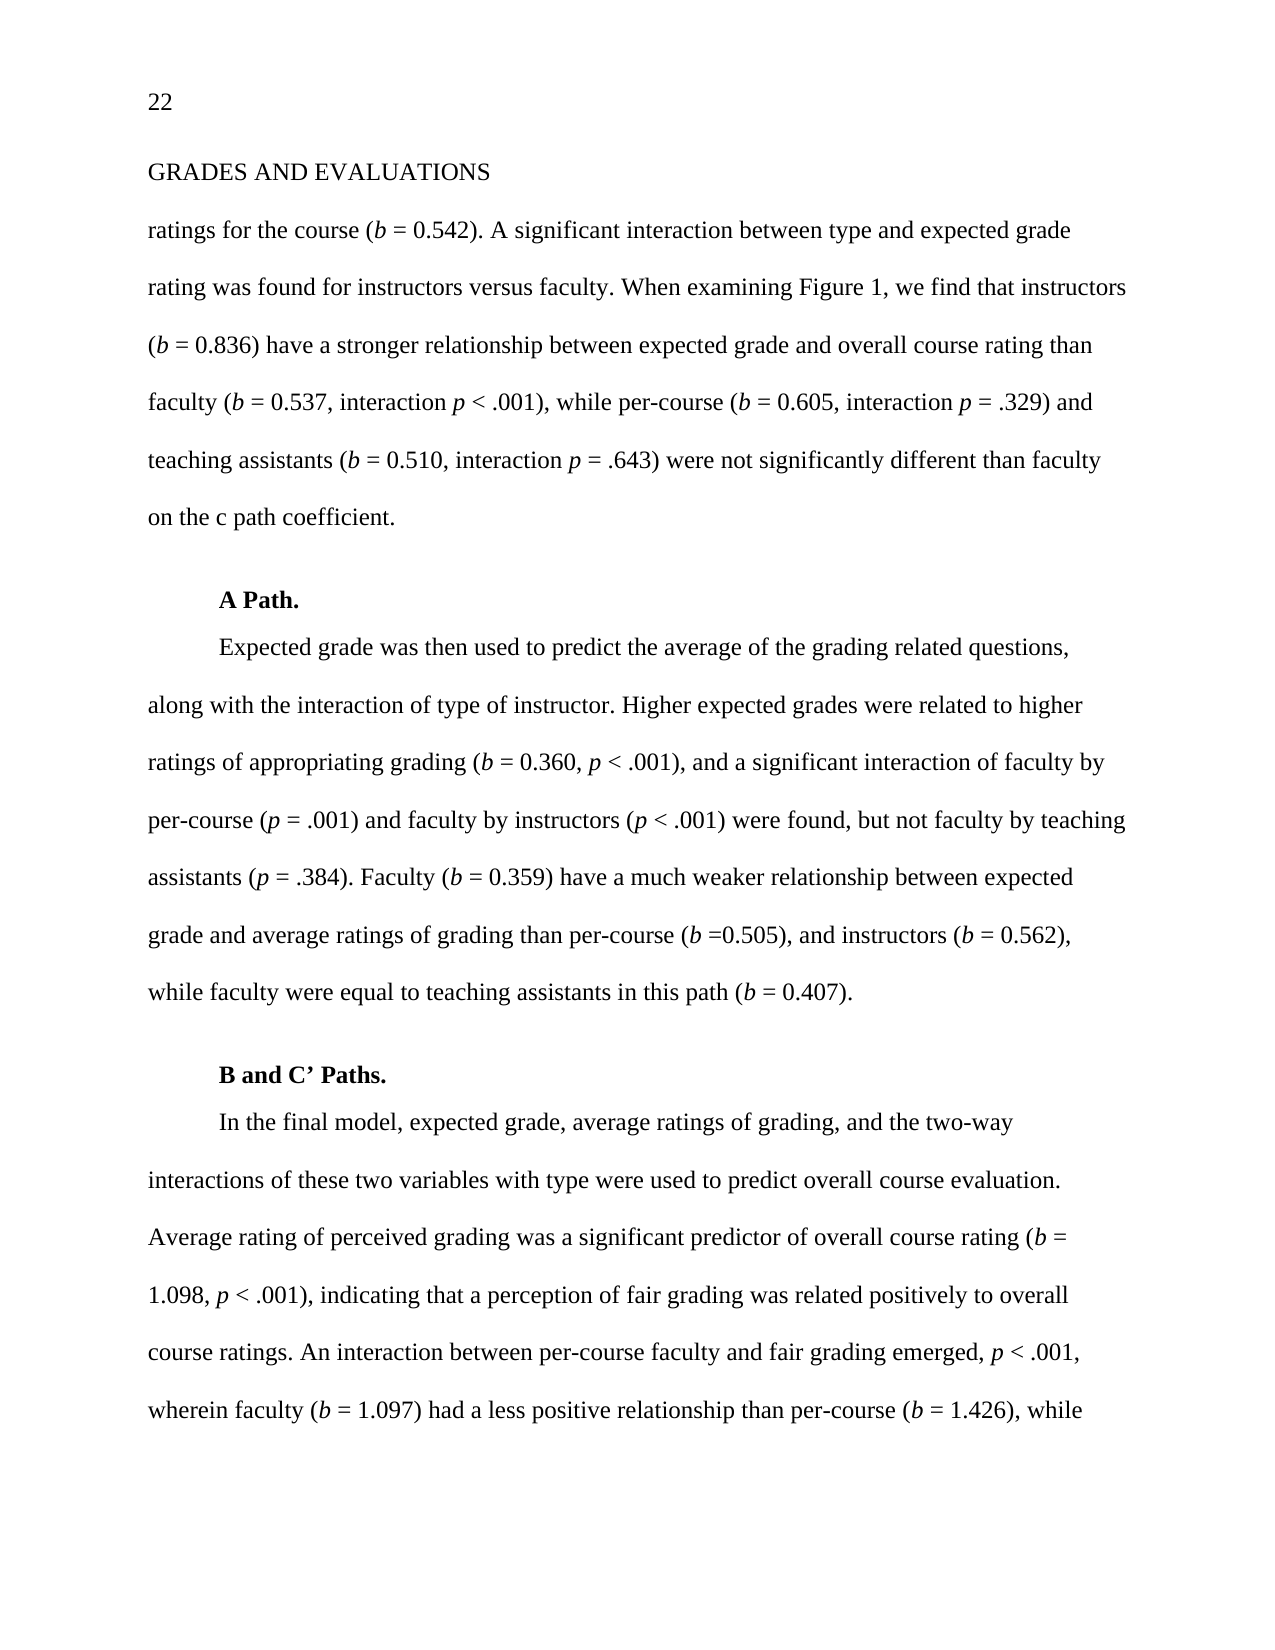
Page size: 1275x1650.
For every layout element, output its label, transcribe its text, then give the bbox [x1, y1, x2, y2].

subtitle B and C’ Paths. [148, 1060, 1127, 1089]
subtitle A Path. [148, 585, 1127, 614]
text Expected grade was then used to predict the average of the grading related questions, along with the interaction of type of instructor. Higher expected grades were related to higher ratings of appropriating grading (b = 0.360, p < .001), and a significant interaction of faculty by per-course (p = .001) and faculty by instructors (p < .001) were found, but not faculty by teaching assistants (p = .384). Faculty (b = 0.359) have a much weaker relationship between expected grade and average ratings of grading than per-course (b =0.505), and instructors (b = 0.562), while faculty were equal to teaching assistants in this path (b = 0.407). [148, 632, 1127, 1006]
